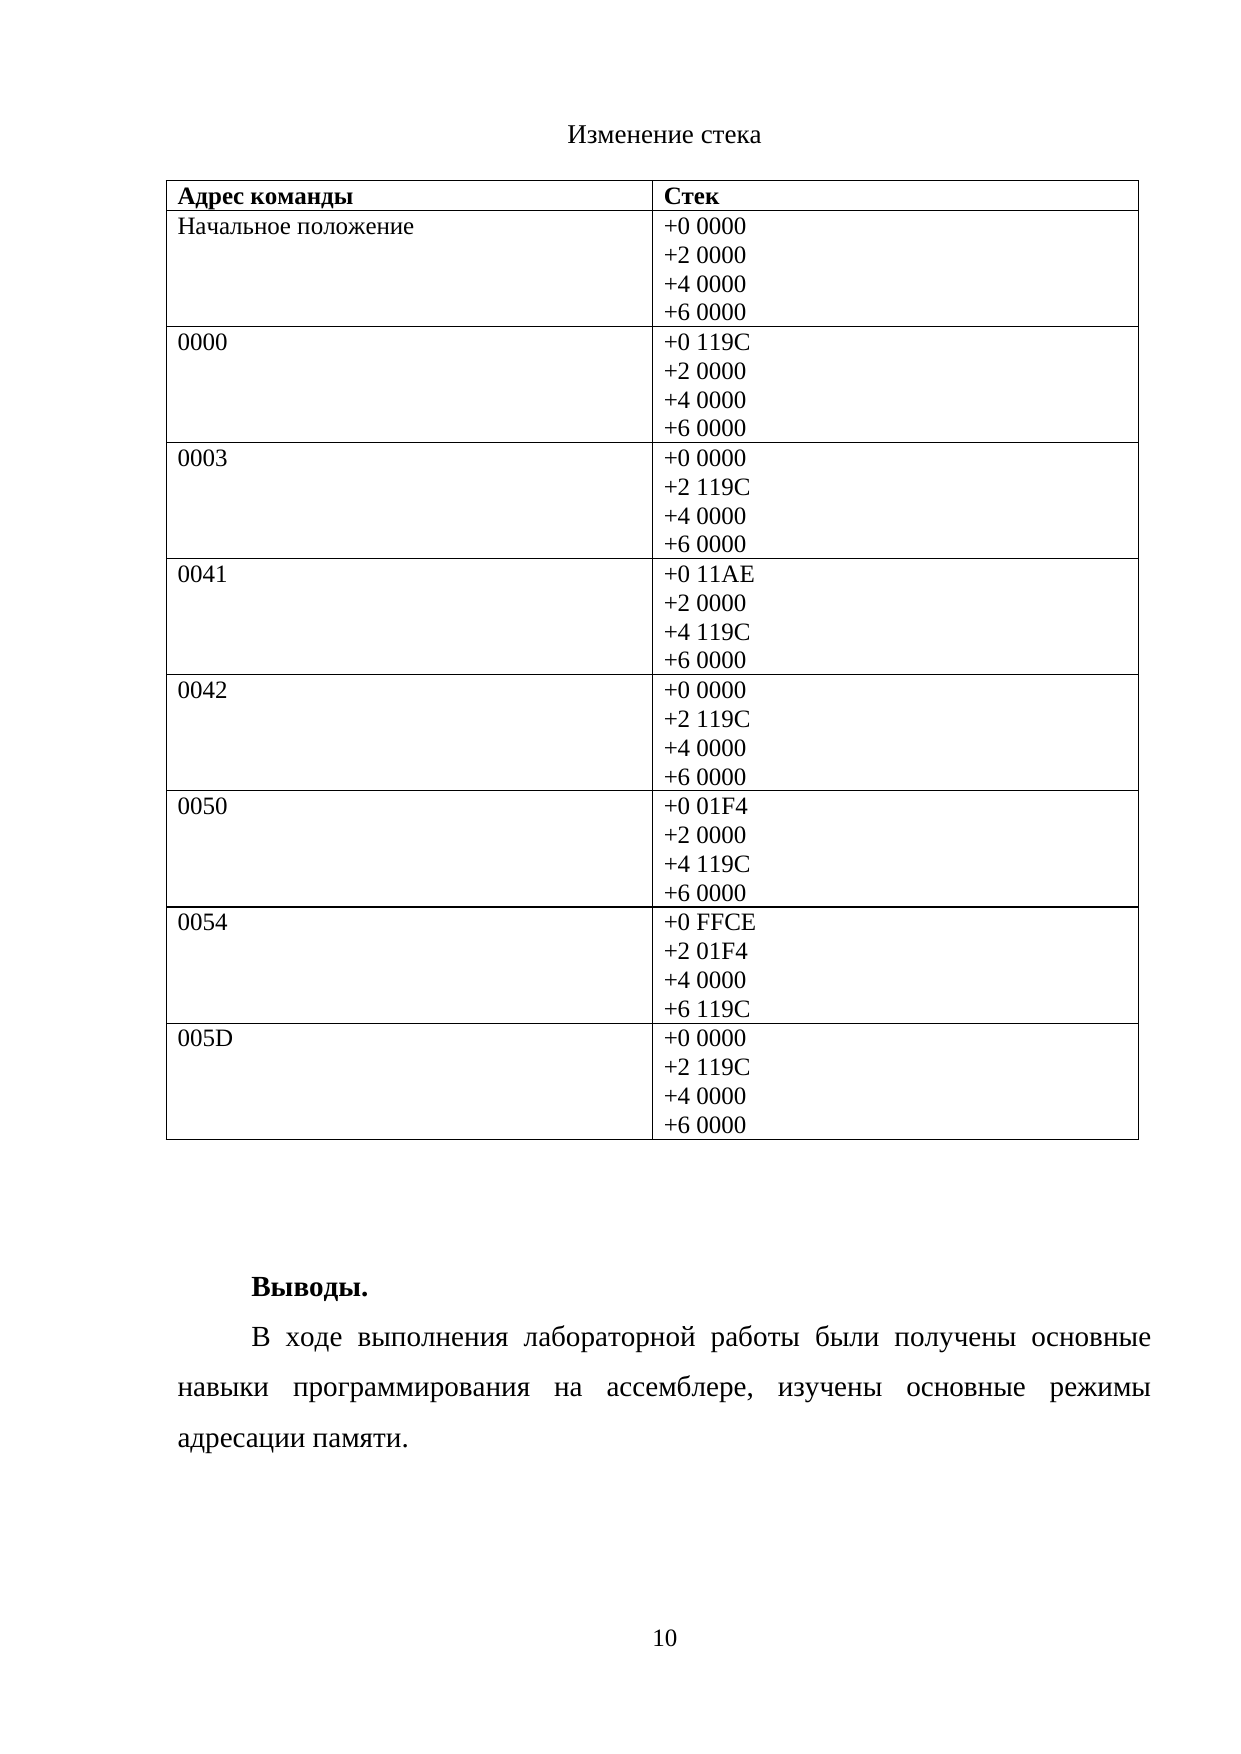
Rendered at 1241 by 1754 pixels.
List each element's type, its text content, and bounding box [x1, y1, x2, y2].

table_cell 005D [167, 1024, 652, 1138]
table_cell +0 0000 +2 119С +4 0000 +6 0000 [653, 1024, 1138, 1138]
text Выводы. [177, 1269, 1152, 1302]
table_cell 0050 [167, 791, 652, 906]
table_cell +0 119С +2 0000 +4 0000 +6 0000 [653, 327, 1138, 442]
table_header Стек [653, 181, 1138, 210]
table_cell 0003 [167, 443, 652, 558]
table_cell +0 11AE +2 0000 +4 119C +6 0000 [653, 559, 1138, 674]
table_cell 0042 [167, 675, 652, 790]
table_header Адрес команды [167, 181, 652, 210]
table_cell 0054 [167, 908, 652, 1022]
table_cell 0041 [167, 559, 652, 674]
text В ходе выполнения лабораторной работы были получены основные навыки программирования на ассемблере, изучены основные режимы адресации памяти. [177, 1319, 1152, 1453]
table_cell +0 FFCE +2 01F4 +4 0000 +6 119C [653, 908, 1138, 1022]
table_cell +0 01F4 +2 0000 +4 119C +6 0000 [653, 791, 1138, 906]
table_cell +0 0000 +2 119С +4 0000 +6 0000 [653, 443, 1138, 558]
table_cell +0 0000 +2 119C +4 0000 +6 0000 [653, 675, 1138, 790]
table_cell Начальное положение [167, 211, 652, 326]
table_cell 0000 [167, 327, 652, 442]
text Изменение стека [177, 118, 1152, 149]
table_cell +0 0000 +2 0000 +4 0000 +6 0000 [653, 211, 1138, 326]
